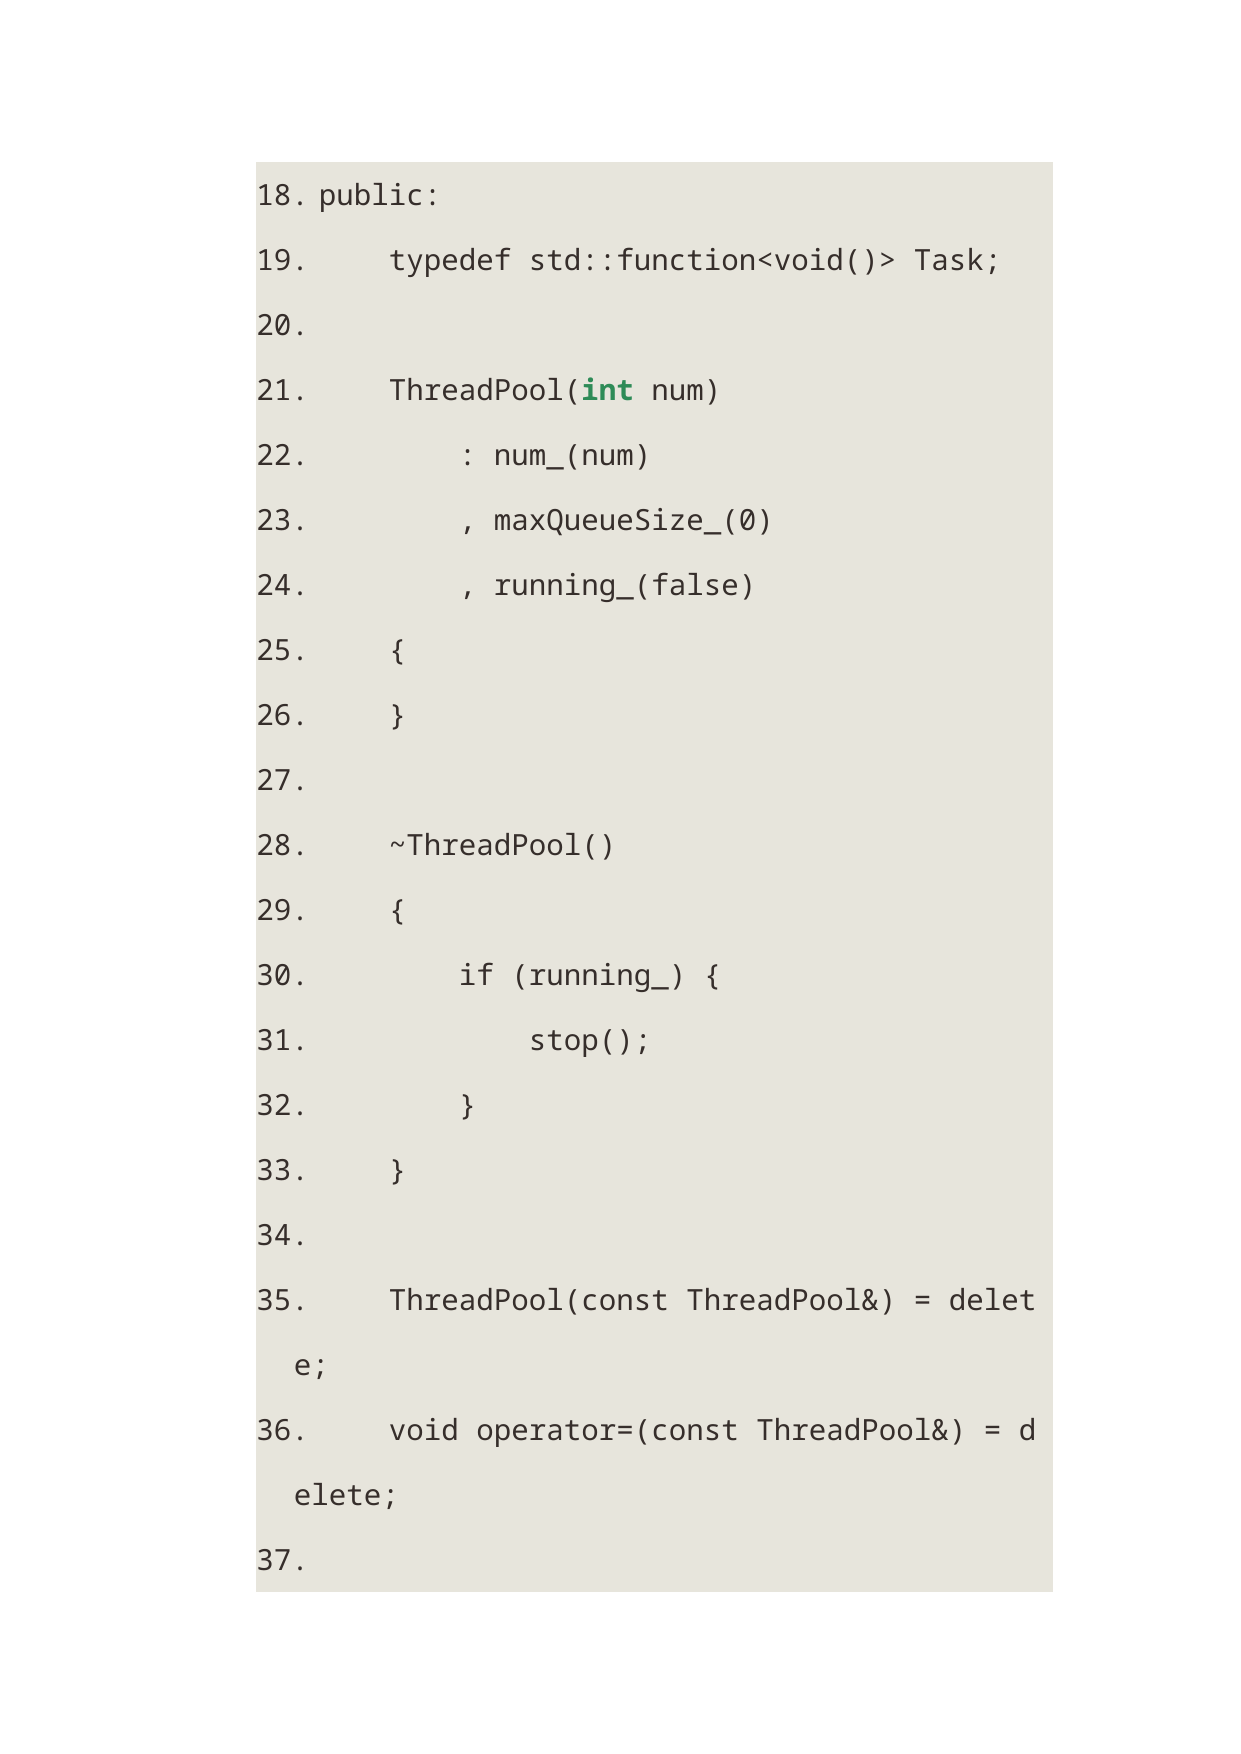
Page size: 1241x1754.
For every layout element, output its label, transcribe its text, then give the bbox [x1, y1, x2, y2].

list ThreadPool(int num) [256, 357, 1053, 422]
list , running_(false) [256, 552, 1053, 617]
list } [256, 1072, 1053, 1137]
list } [256, 682, 1053, 747]
list ThreadPool(const ThreadPool&) = delete; [256, 1267, 1053, 1397]
list : num_(num) [256, 422, 1053, 487]
list typedef std::function<void()> Task; [256, 227, 1053, 292]
list , maxQueueSize_(0) [256, 487, 1053, 552]
list ~ThreadPool() [256, 812, 1053, 877]
list { [256, 617, 1053, 682]
list } [256, 1137, 1053, 1202]
list if (running_) { [256, 942, 1053, 1007]
list public: [256, 162, 1053, 227]
list stop(); [256, 1007, 1053, 1072]
list { [256, 877, 1053, 942]
list void operator=(const ThreadPool&) = delete; [256, 1397, 1053, 1527]
